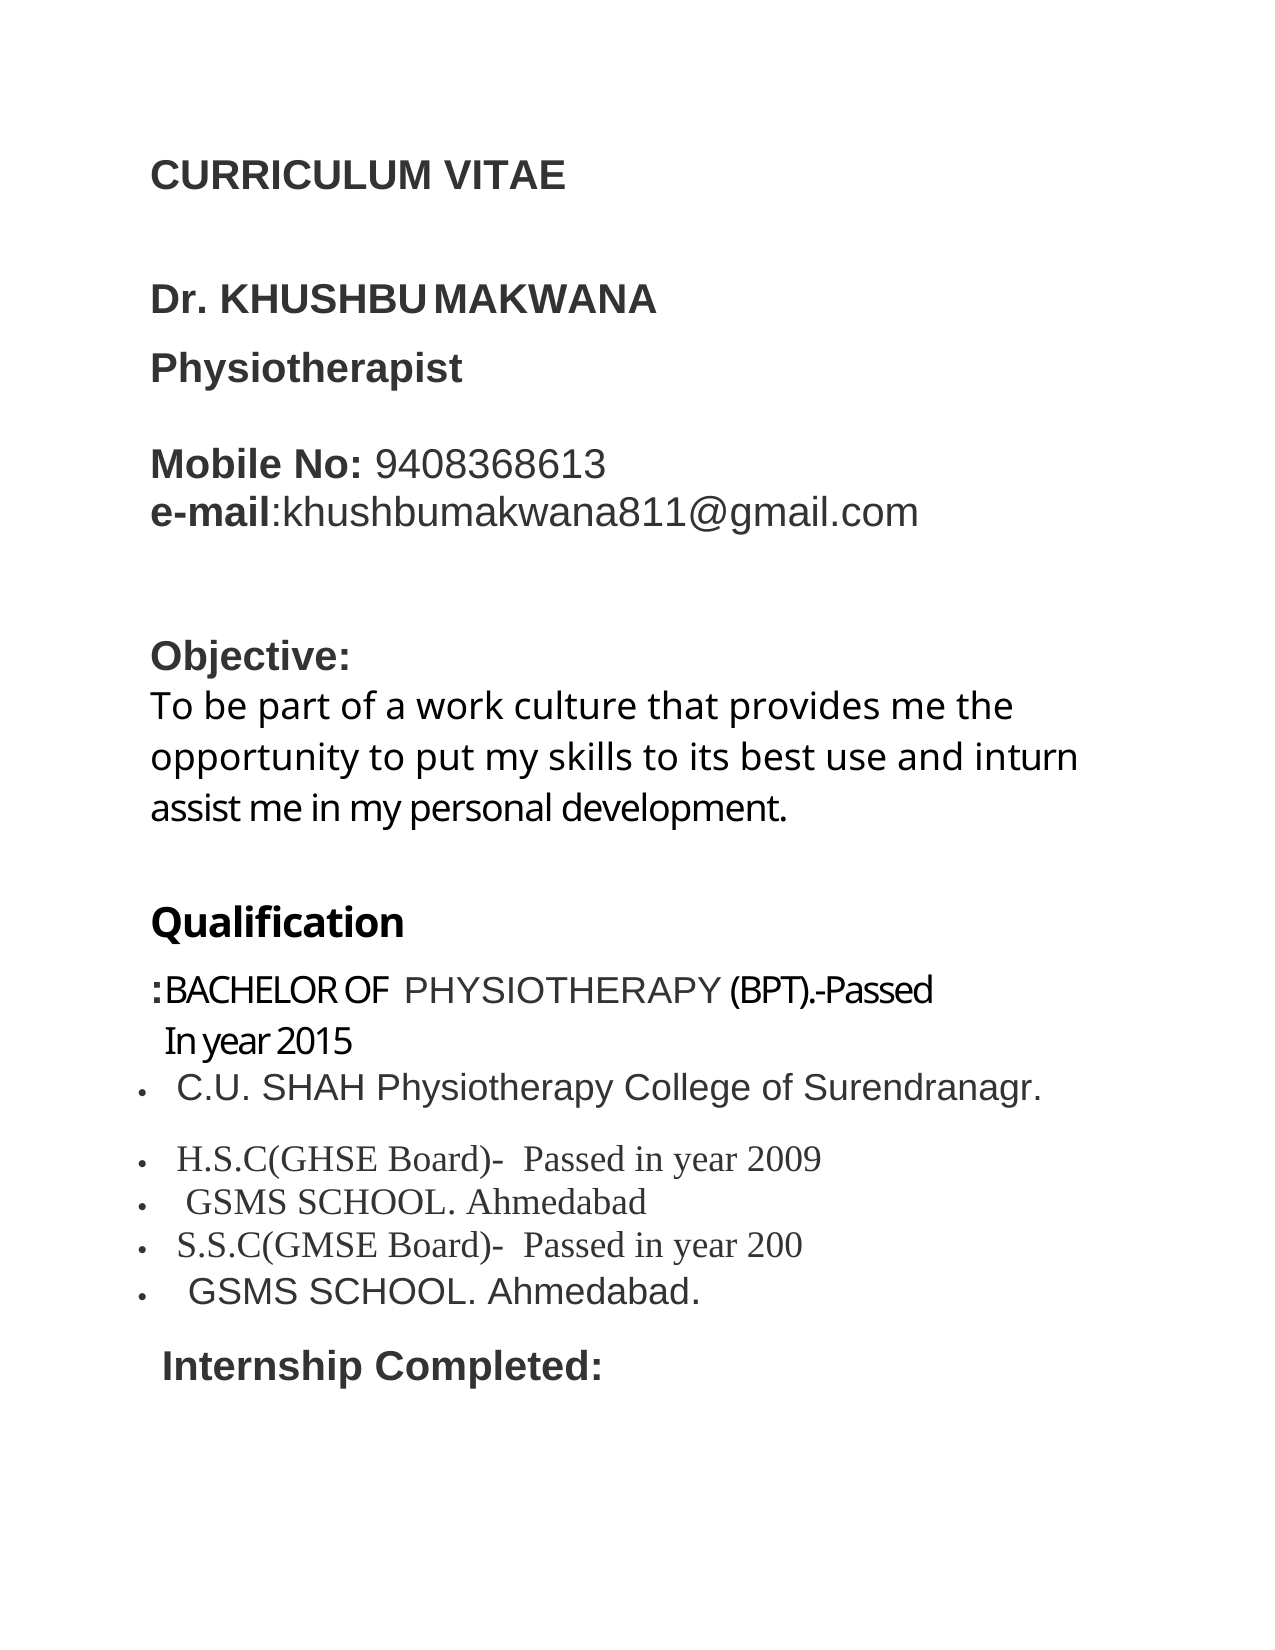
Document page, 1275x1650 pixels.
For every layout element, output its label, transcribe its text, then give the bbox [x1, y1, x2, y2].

text e-mail:khushbumakwana811@gmail.com [150, 487, 1125, 535]
text Dr. KHUSHBU MAKWANA [150, 274, 1125, 322]
text To be part of a work culture that provides me the opportunity to put my skills to its best use and inturn assist me in my personal development. [150, 679, 1125, 832]
list GSMS SCHOOL. Ahmedabad. [138, 1266, 1125, 1342]
text Physiotherapist [150, 322, 1125, 392]
list H.S.C(GHSE Board)- Passed in year 2009 [138, 1136, 1125, 1179]
text Qualification [150, 893, 1125, 950]
text Internship Completed: [150, 1342, 1125, 1389]
list GSMS SCHOOL. Ahmedabad [138, 1179, 1125, 1222]
list C.U. SHAH Physiotherapy College of Surendranagr. [138, 1065, 1125, 1136]
list S.S.C(GMSE Board)- Passed in year 200 [138, 1222, 1125, 1266]
text Objective: [150, 631, 1125, 679]
text CURRICULUM VITAE [150, 150, 1125, 198]
text In year 2015 [150, 1014, 1125, 1065]
text Mobile No: 9408368613 [150, 439, 1125, 487]
text :BACHELOR OF PHYSIOTHERAPY (BPT).-Passed [150, 963, 1125, 1014]
